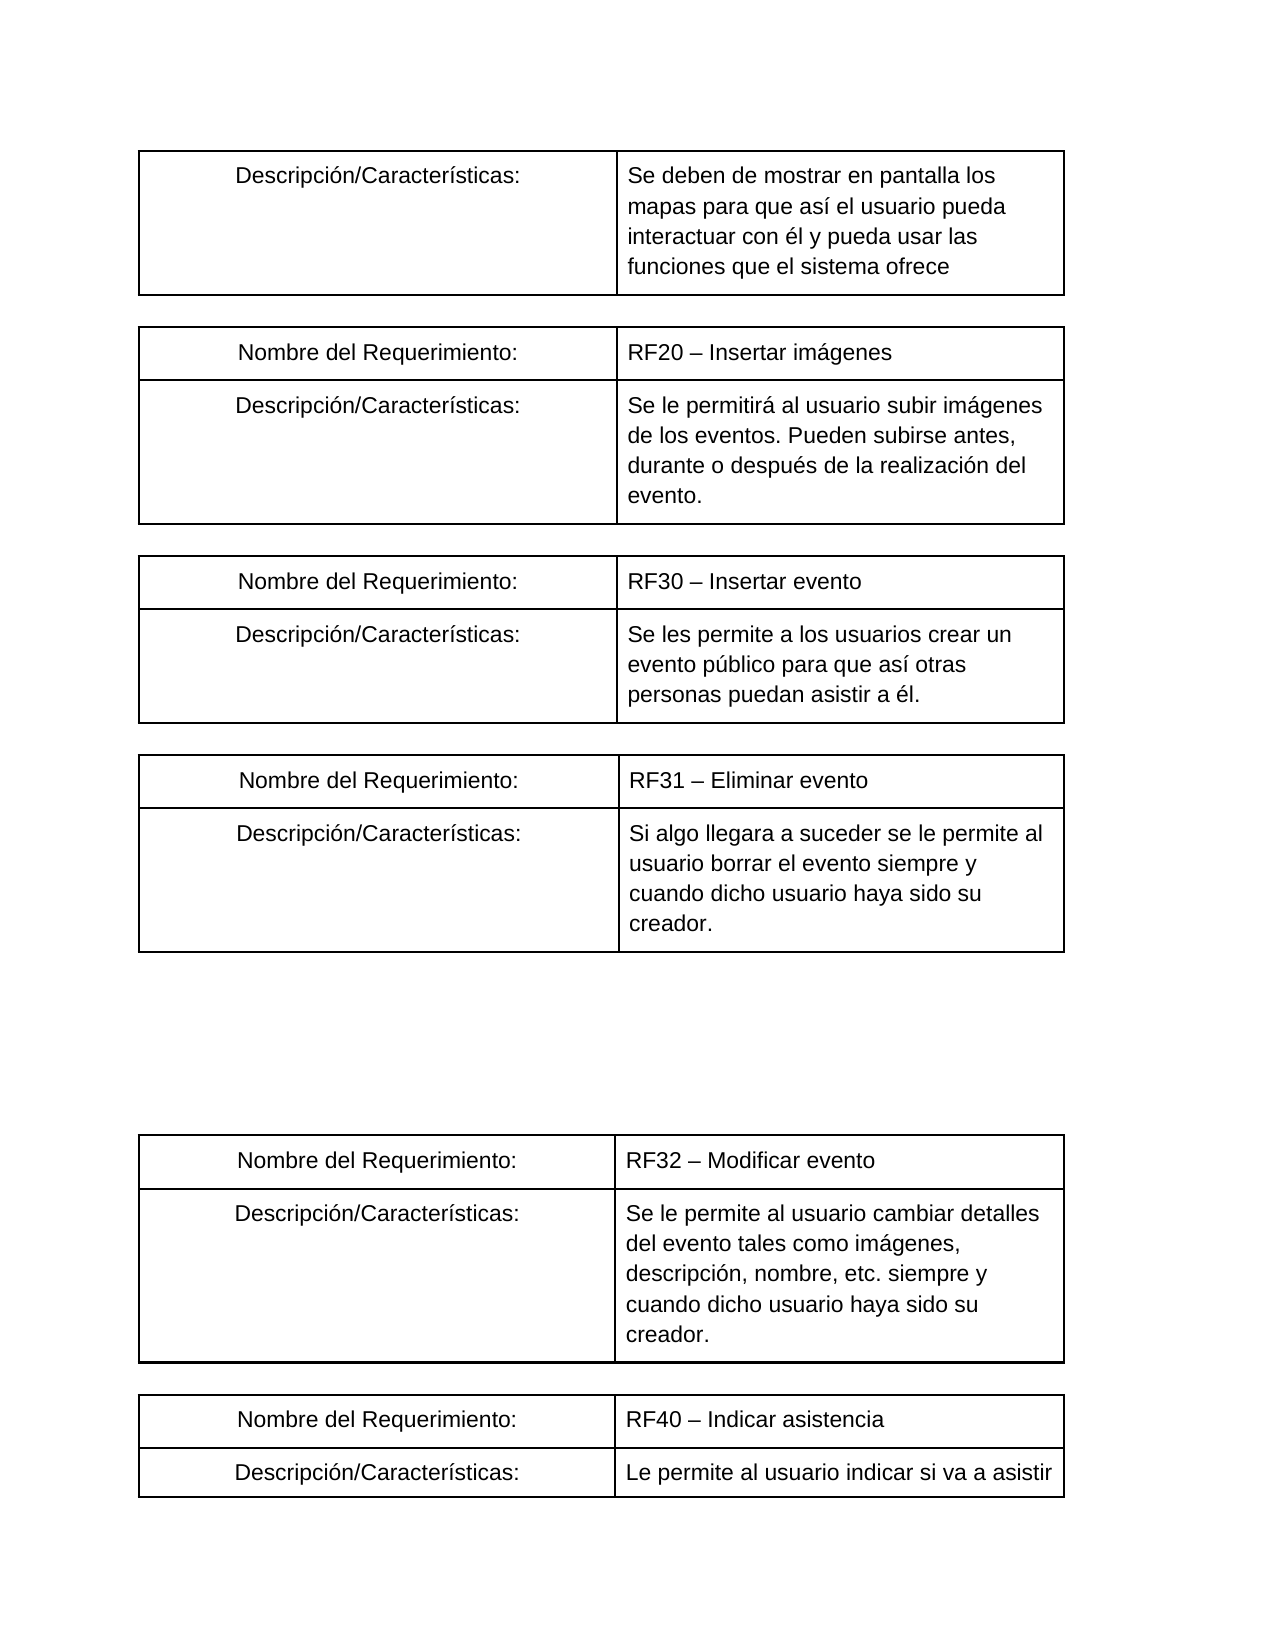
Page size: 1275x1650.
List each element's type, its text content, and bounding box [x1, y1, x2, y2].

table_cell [616, 1449, 1063, 1496]
table_header Nombre del Requerimiento: [140, 328, 616, 379]
table_header Nombre del Requerimiento: [140, 1396, 614, 1447]
table_cell Descripción/Características: [140, 1190, 614, 1361]
table_header RF40 – Indicar asistencia [616, 1396, 1063, 1447]
table_cell Se le permitirá al usuario subir imágenes de los eventos. Pueden subirse antes, durante o después de la realización del evento. [618, 381, 1063, 523]
table_header RF20 – Insertar imágenes [618, 328, 1063, 379]
table_header RF32 – Modificar evento [616, 1136, 1063, 1187]
table_cell Se le permite al usuario cambiar detalles del evento tales como imágenes, descripción, nombre, etc. siempre y cuando dicho usuario haya sido su creador. [616, 1190, 1063, 1361]
table_cell Descripción/Características: [140, 152, 616, 294]
table_header Nombre del Requerimiento: [140, 756, 618, 807]
table_header Nombre del Requerimiento: [140, 557, 616, 608]
table_cell Descripción/Características: [140, 610, 616, 722]
table_header Nombre del Requerimiento: [140, 1136, 614, 1187]
table_header RF31 – Eliminar evento [620, 756, 1063, 807]
table_cell Descripción/Características: [140, 381, 616, 523]
table_cell Se deben de mostrar en pantalla los mapas para que así el usuario pueda interactuar con él y pueda usar las funciones que el sistema ofrece [618, 152, 1063, 294]
table_cell Descripción/Características: [140, 809, 618, 951]
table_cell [140, 1449, 614, 1496]
table_cell Se les permite a los usuarios crear un evento público para que así otras personas puedan asistir a él. [618, 610, 1063, 722]
table_header RF30 – Insertar evento [618, 557, 1063, 608]
table_cell Si algo llegara a suceder se le permite al usuario borrar el evento siempre y cuando dicho usuario haya sido su creador. [620, 809, 1063, 951]
